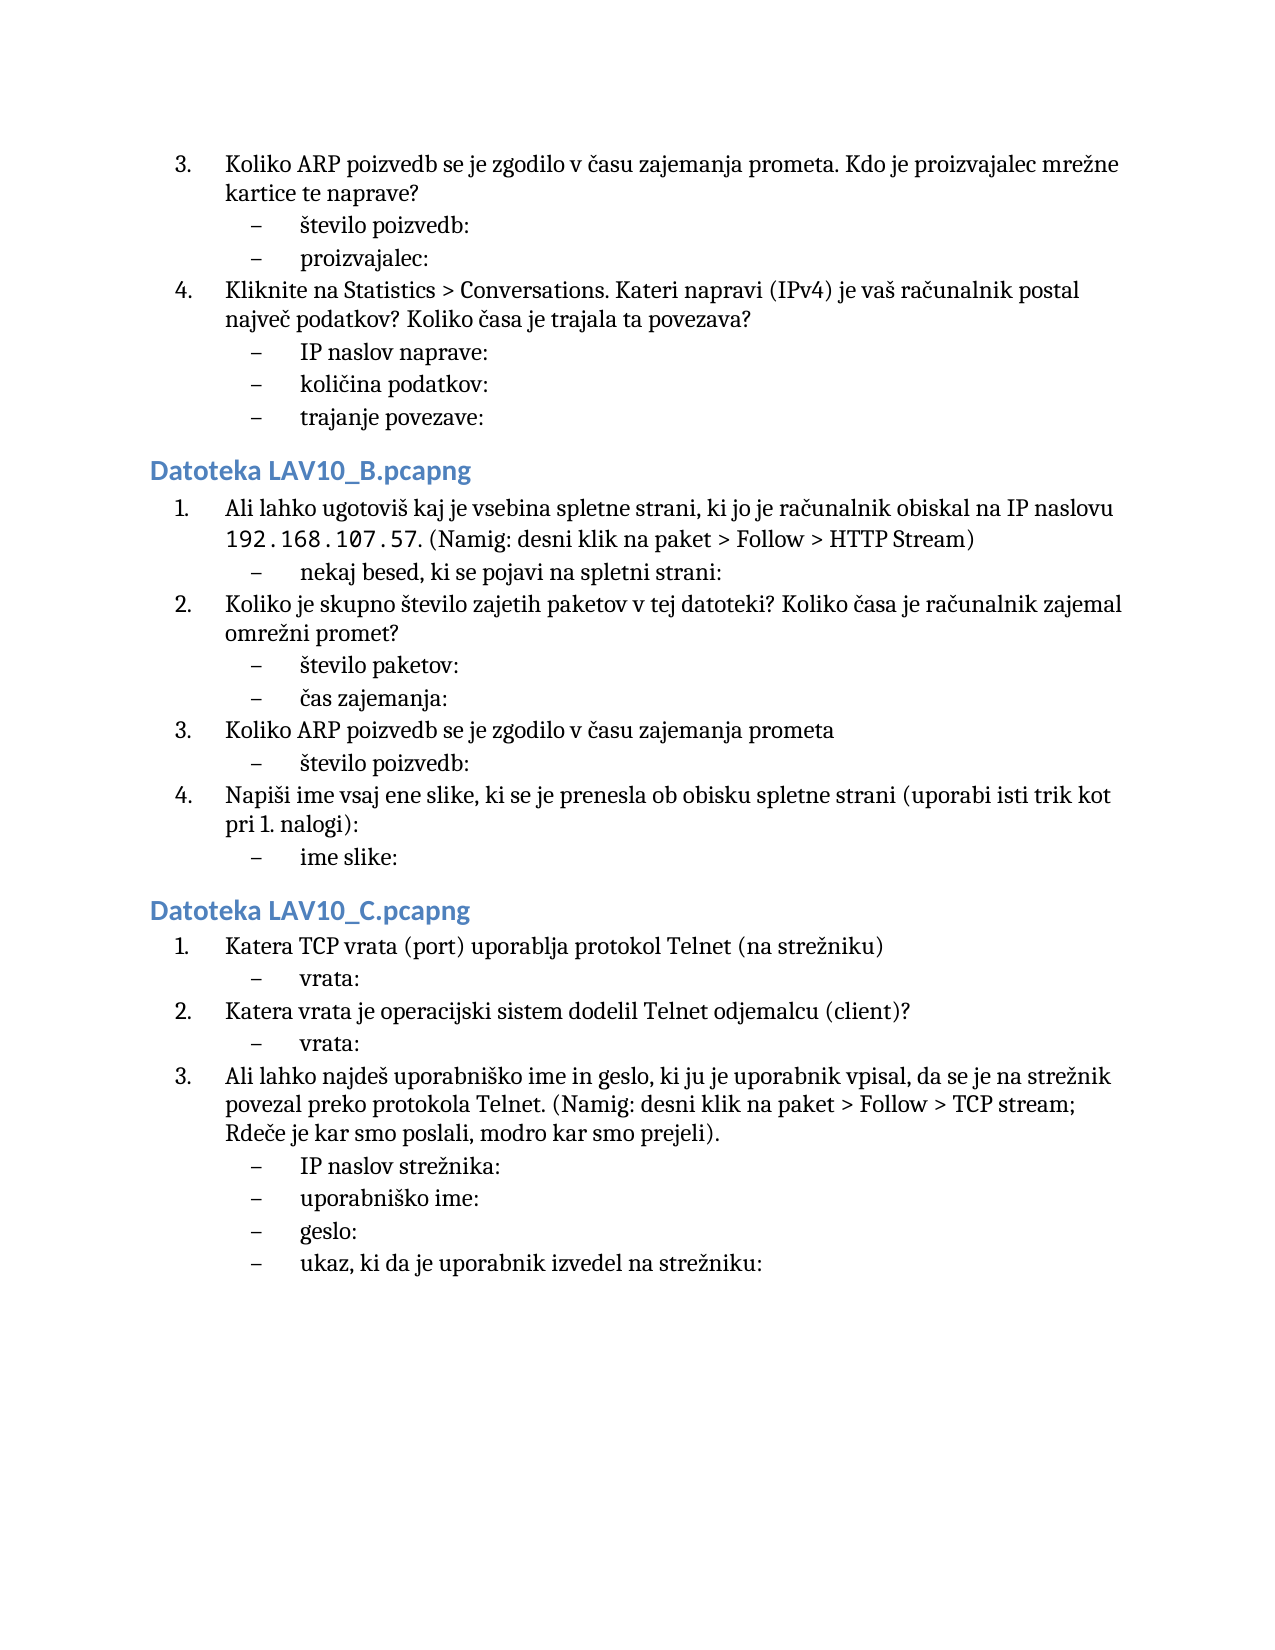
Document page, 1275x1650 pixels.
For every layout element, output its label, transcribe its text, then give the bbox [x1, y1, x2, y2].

list število poizvedb: [250, 211, 1125, 240]
list Koliko je skupno število zajetih paketov v tej datoteki? Koliko časa je računalnik zajemal omrežni promet? [175, 590, 1125, 648]
subtitle Datoteka LAV10_C.pcapng [150, 892, 1125, 928]
list proizvajalec: [250, 244, 1125, 272]
list geslo: [250, 1217, 1125, 1245]
list uporabniško ime: [250, 1184, 1125, 1213]
list vrata: [250, 1029, 1125, 1058]
list ukaz, ki da je uporabnik izvedel na strežniku: [250, 1249, 1125, 1278]
list število paketov: [250, 651, 1125, 680]
list trajanje povezave: [250, 402, 1125, 431]
list Koliko ARP poizvedb se je zgodilo v času zajemanja prometa. Kdo je proizvajalec mrežne kartice te naprave? [175, 150, 1125, 207]
list IP naslov strežnika: [250, 1152, 1125, 1180]
subtitle Datoteka LAV10_B.pcapng [150, 452, 1125, 488]
list Kliknite na Statistics > Conversations. Kateri napravi (IPv4) je vaš računalnik postal največ podatkov? Koliko časa je trajala ta povezava? [175, 276, 1125, 334]
list količina podatkov: [250, 370, 1125, 399]
list število poizvedb: [250, 749, 1125, 778]
list IP naslov naprave: [250, 337, 1125, 366]
list čas zajemanja: [250, 684, 1125, 713]
list ime slike: [250, 843, 1125, 871]
list Koliko ARP poizvedb se je zgodilo v času zajemanja prometa [175, 716, 1125, 745]
list vrata: [250, 964, 1125, 993]
list Napiši ime vsaj ene slike, ki se je prenesla ob obisku spletne strani (uporabi isti trik kot pri 1. nalogi): [175, 781, 1125, 839]
list Ali lahko ugotoviš kaj je vsebina spletne strani, ki jo je računalnik obiskal na IP naslovu 192.168.107.57. (Namig: desni klik na paket > Follow > HTTP Stream) [175, 491, 1125, 554]
list Katera vrata je operacijski sistem dodelil Telnet odjemalcu (client)? [175, 997, 1125, 1025]
list nekaj besed, ki se pojavi na spletni strani: [250, 558, 1125, 586]
list Ali lahko najdeš uporabniško ime in geslo, ki ju je uporabnik vpisal, da se je na strežnik povezal preko protokola Telnet. (Namig: desni klik na paket > Follow > TCP stream; Rdeče je kar smo poslali, modro kar smo prejeli). [175, 1062, 1125, 1148]
list Katera TCP vrata (port) uporablja protokol Telnet (na strežniku) [175, 932, 1125, 960]
